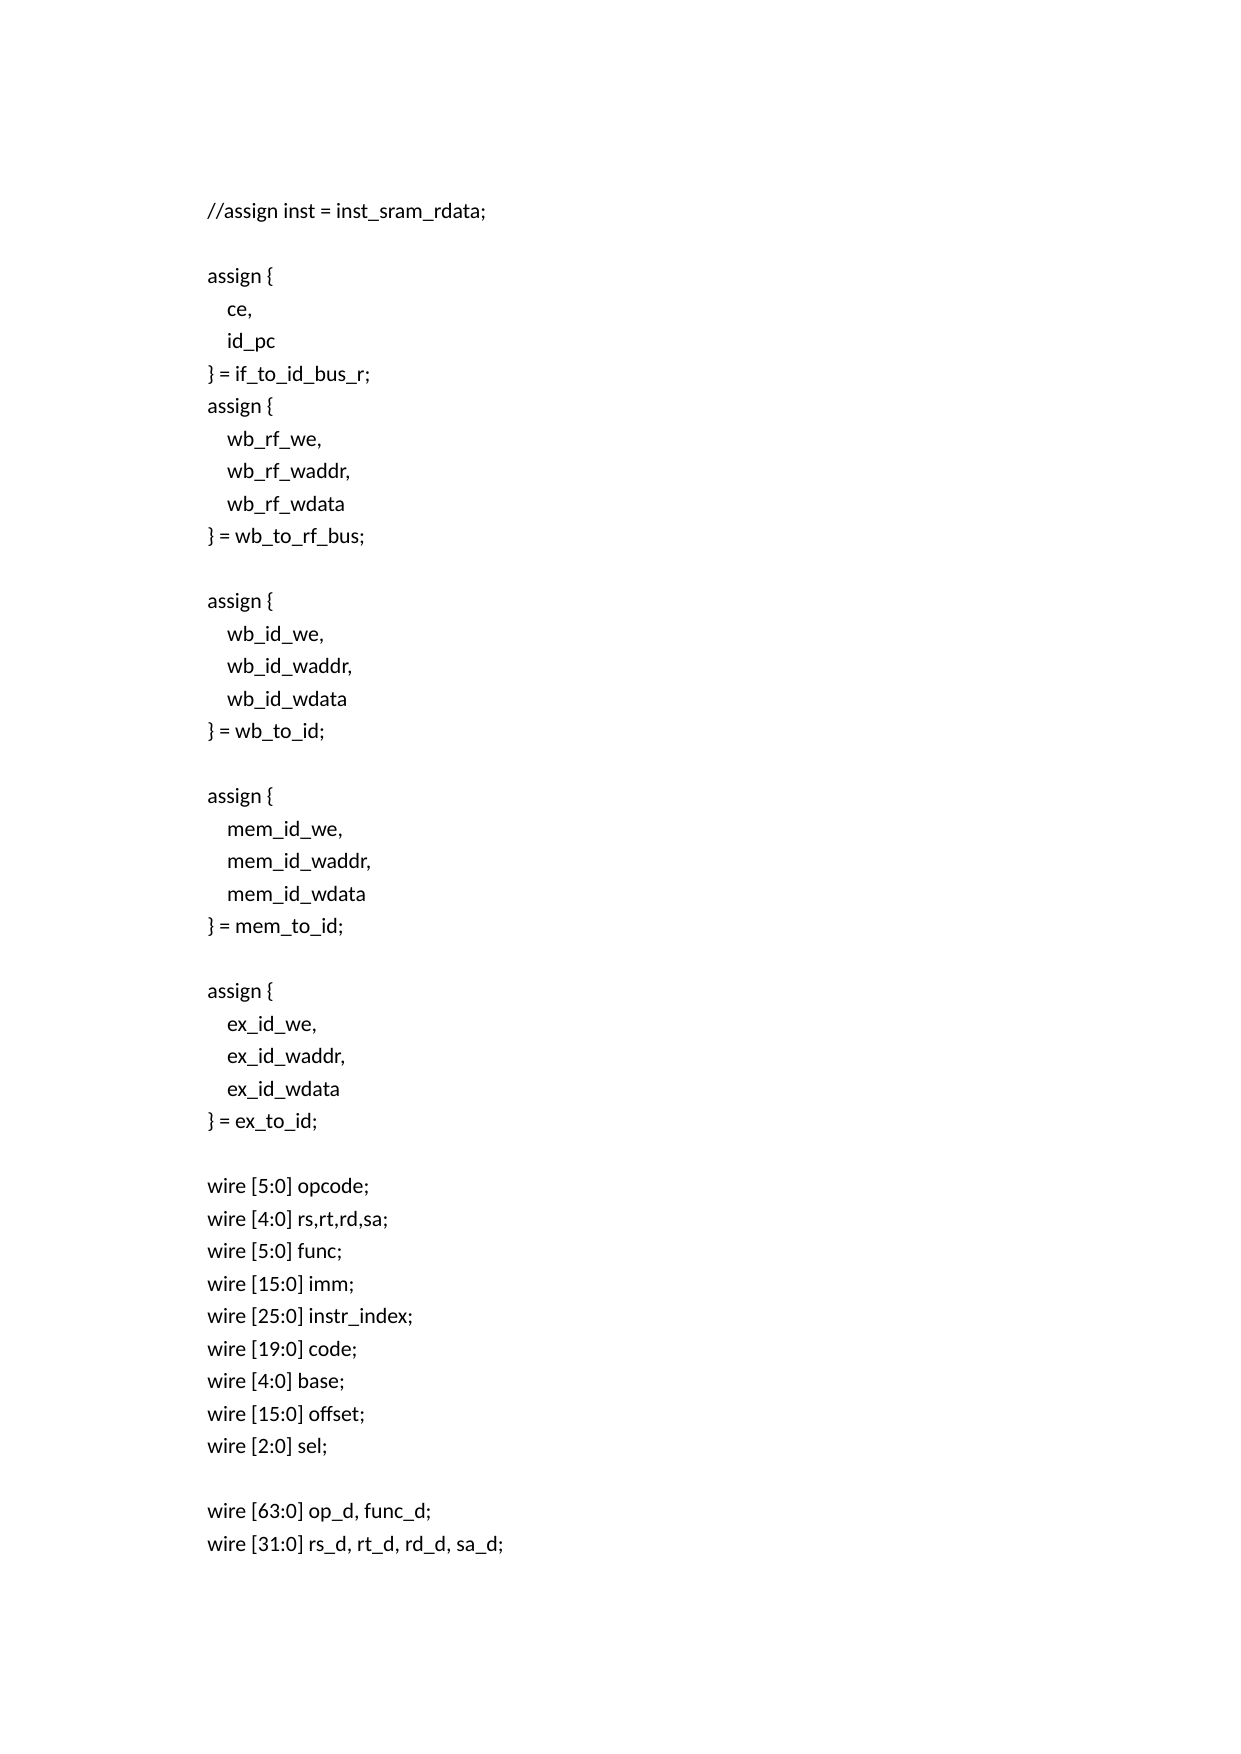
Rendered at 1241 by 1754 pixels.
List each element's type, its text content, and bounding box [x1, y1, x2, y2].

text ex_id_we, [187, 1007, 1053, 1039]
text ex_id_wdata [187, 1072, 1053, 1104]
text wire [19:0] code; [187, 1332, 1053, 1364]
text wire [5:0] opcode; [187, 1169, 1053, 1202]
text //assign inst = inst_sram_rdata; [187, 194, 1053, 227]
text wire [25:0] instr_index; [187, 1299, 1053, 1332]
text wb_id_wdata [187, 682, 1053, 714]
text wire [5:0] func; [187, 1234, 1053, 1267]
text mem_id_we, [187, 812, 1053, 844]
text wb_id_waddr, [187, 649, 1053, 682]
text wire [31:0] rs_d, rt_d, rd_d, sa_d; [187, 1527, 1053, 1559]
text assign { [187, 389, 1053, 422]
text wire [15:0] imm; [187, 1267, 1053, 1299]
text wb_rf_we, [187, 422, 1053, 454]
text assign { [187, 974, 1053, 1007]
text wire [2:0] sel; [187, 1429, 1053, 1462]
text mem_id_waddr, [187, 844, 1053, 877]
text wire [15:0] offset; [187, 1397, 1053, 1429]
text id_pc [187, 324, 1053, 357]
text } = mem_to_id; [187, 909, 1053, 942]
text wire [4:0] base; [187, 1364, 1053, 1397]
text assign { [187, 779, 1053, 812]
text ce, [187, 292, 1053, 324]
text wire [4:0] rs,rt,rd,sa; [187, 1202, 1053, 1234]
text } = if_to_id_bus_r; [187, 357, 1053, 389]
text mem_id_wdata [187, 877, 1053, 909]
text wb_rf_wdata [187, 487, 1053, 519]
text wb_id_we, [187, 617, 1053, 649]
text ex_id_waddr, [187, 1039, 1053, 1072]
text wb_rf_waddr, [187, 454, 1053, 487]
text assign { [187, 584, 1053, 617]
text } = wb_to_rf_bus; [187, 519, 1053, 552]
text wire [63:0] op_d, func_d; [187, 1494, 1053, 1527]
text } = ex_to_id; [187, 1104, 1053, 1137]
text } = wb_to_id; [187, 714, 1053, 747]
text assign { [187, 259, 1053, 292]
